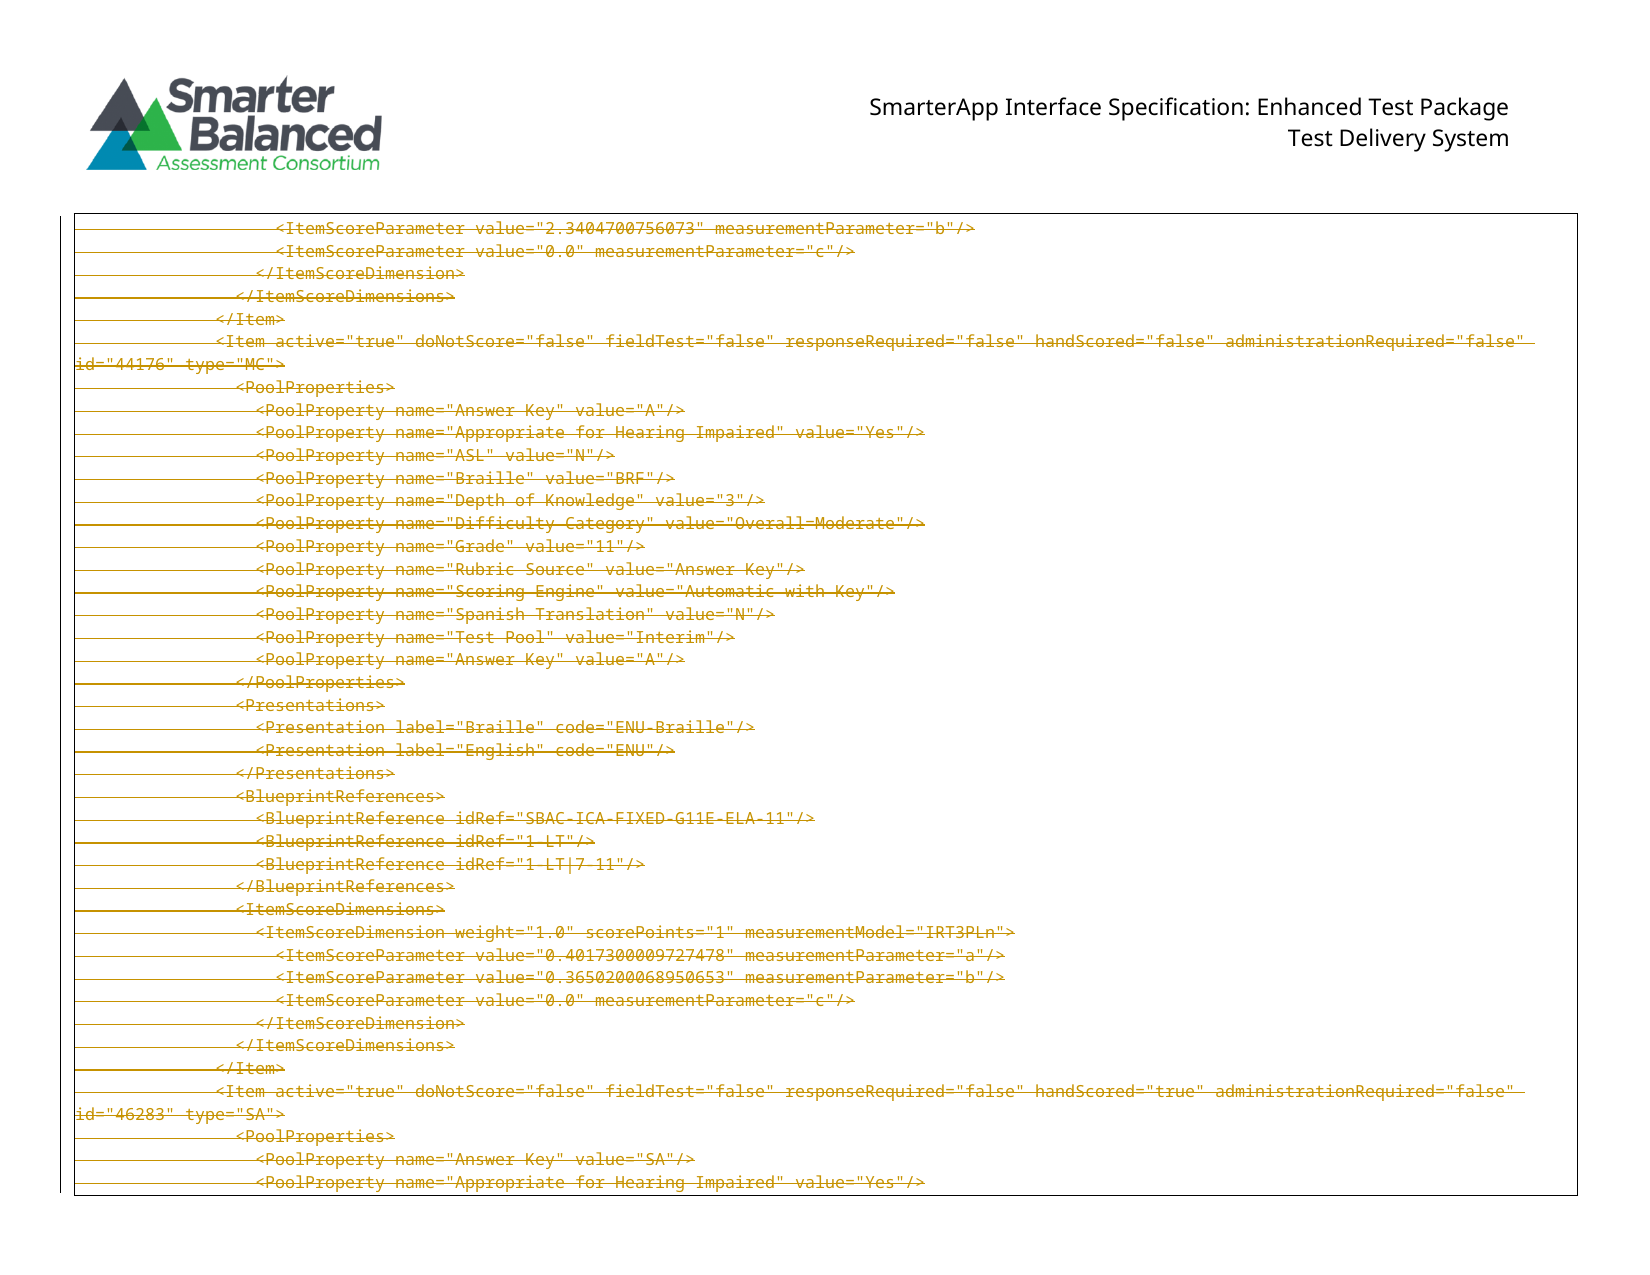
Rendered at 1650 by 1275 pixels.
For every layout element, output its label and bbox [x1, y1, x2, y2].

picture [86, 75, 382, 170]
